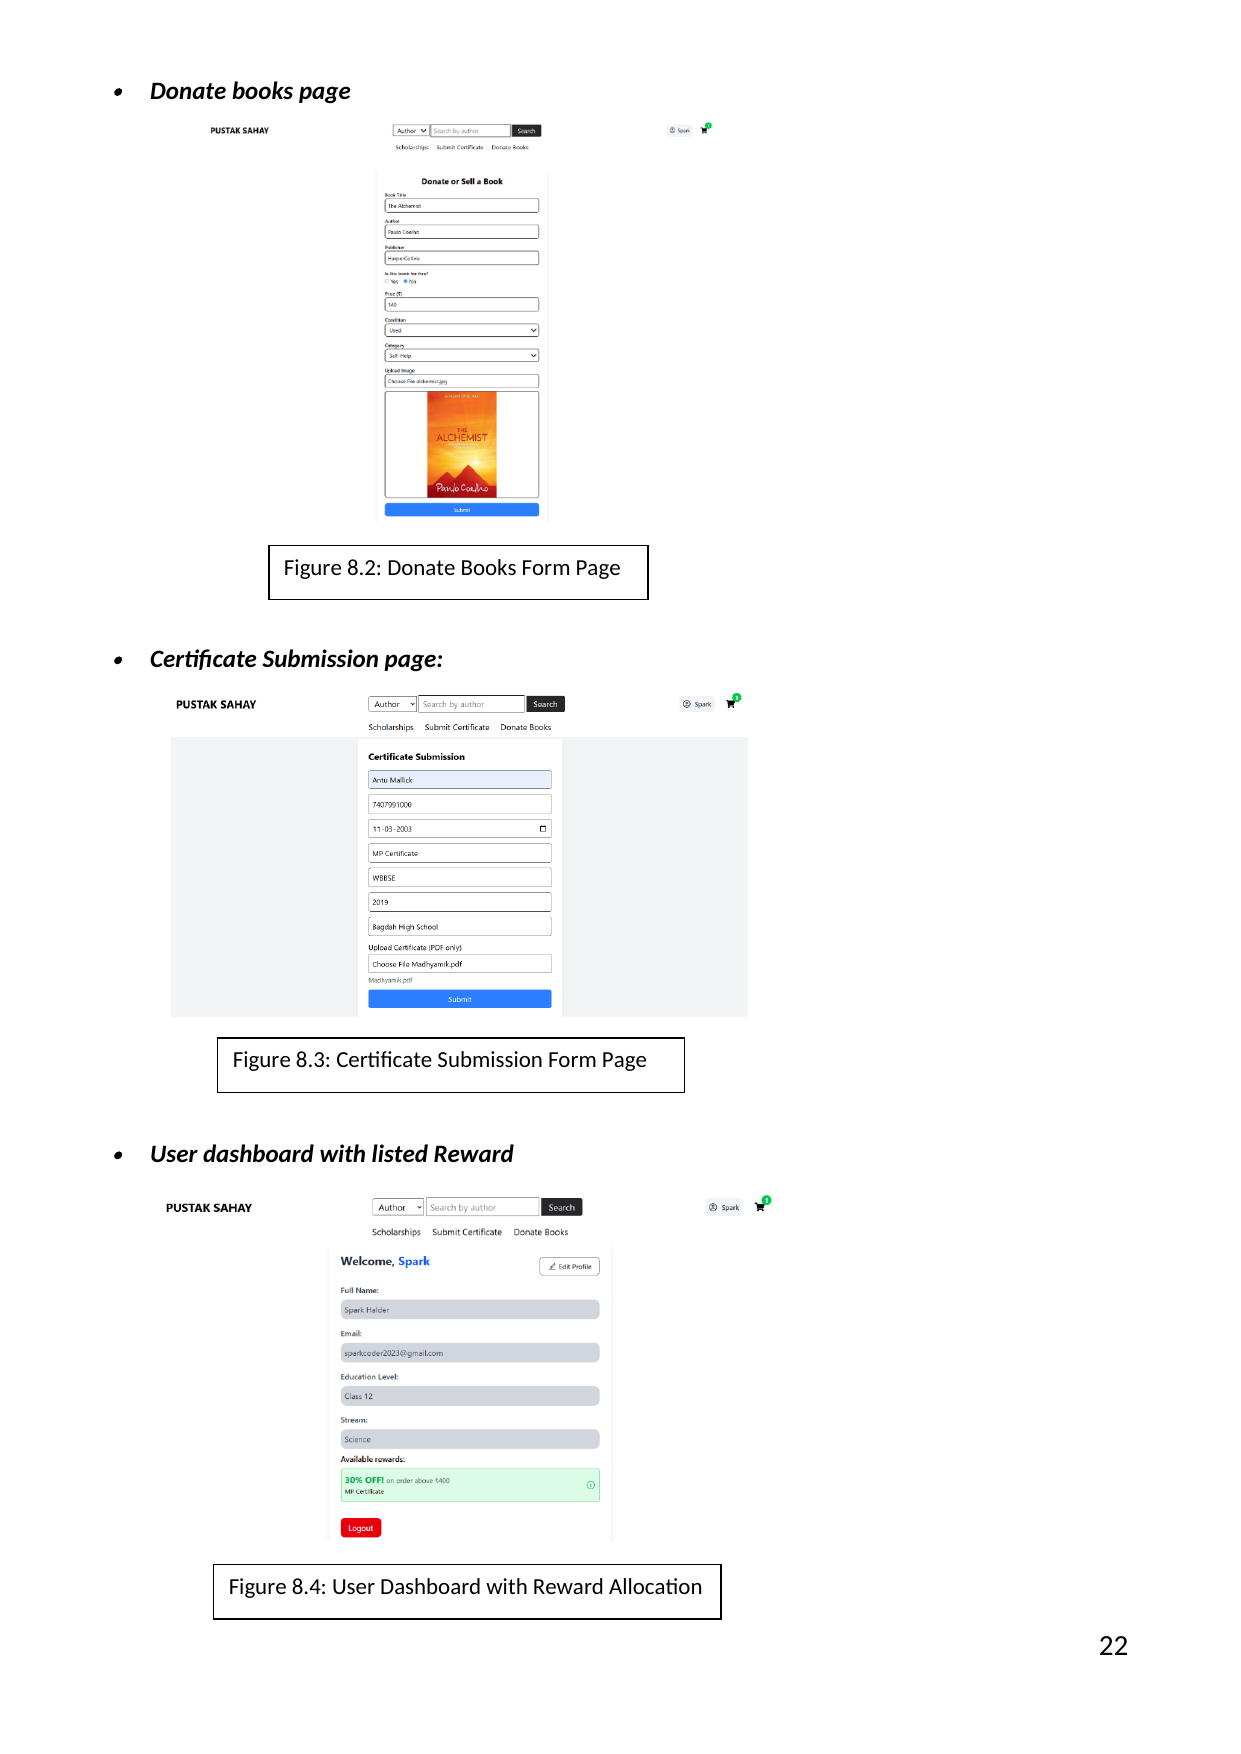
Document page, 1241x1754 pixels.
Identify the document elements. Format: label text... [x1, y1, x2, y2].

list User dashboard with listed Reward [112, 1138, 1165, 1169]
picture [170, 687, 748, 1017]
picture [160, 1189, 778, 1542]
list Donate books page [112, 75, 1165, 106]
picture [160, 118, 752, 522]
list Certificate Submission page: [112, 643, 1165, 674]
